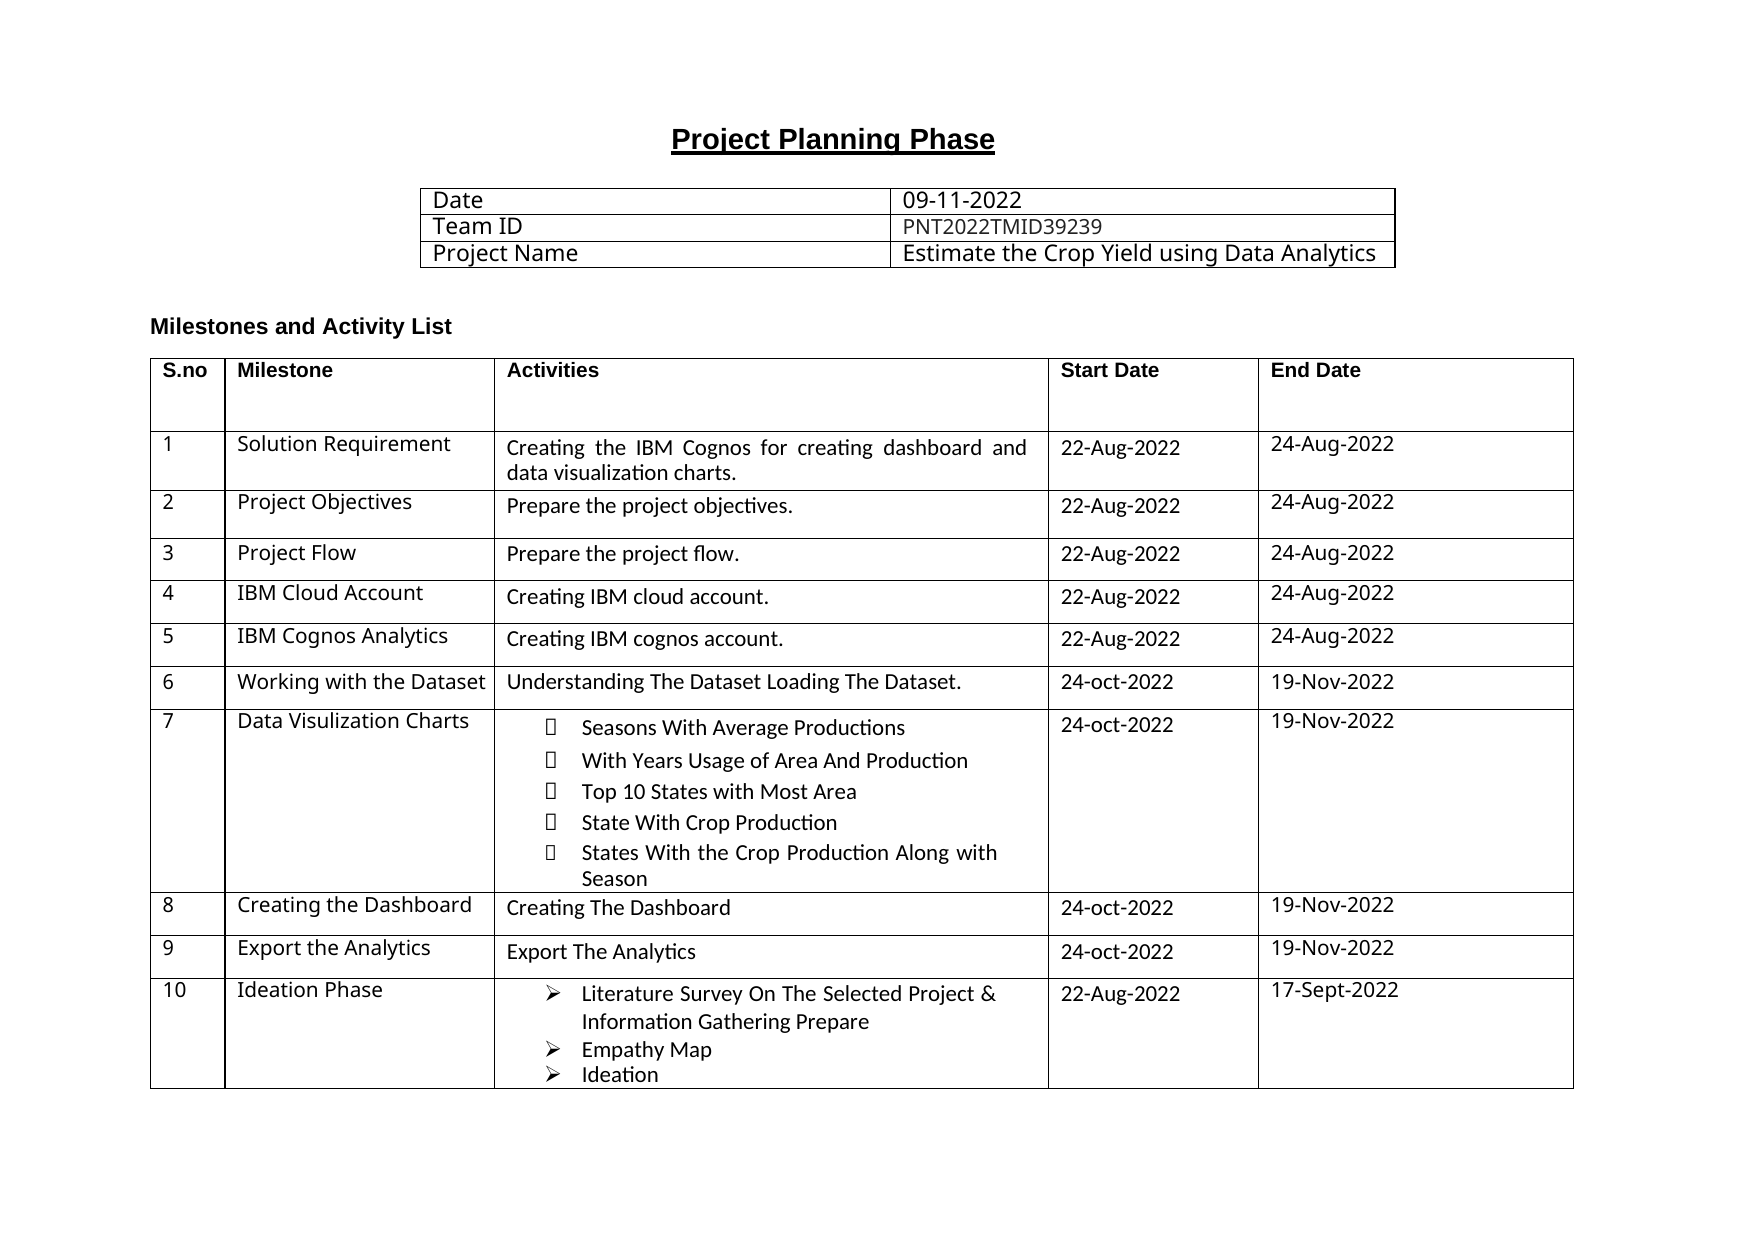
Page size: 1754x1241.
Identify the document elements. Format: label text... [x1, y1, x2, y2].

table_cell 6 [151, 667, 224, 709]
table_cell 7 [151, 710, 224, 892]
table_cell 24-oct-2022 [1049, 667, 1258, 709]
table_cell Creating IBM cloud account. [495, 581, 1048, 623]
table_cell 3 [151, 539, 224, 580]
text Milestones and Activity List [150, 313, 1585, 339]
table_cell 24-Aug-2022 [1259, 491, 1573, 537]
table_cell 24-Aug-2022 [1259, 624, 1573, 666]
table_cell 10 [151, 979, 224, 1088]
table_cell 22-Aug-2022 [1049, 539, 1258, 580]
table_cell Team ID [421, 215, 890, 241]
table_cell 1 [151, 432, 224, 489]
table_cell Project Objectives [226, 491, 494, 537]
table_cell IBM Cloud Account [226, 581, 494, 623]
table_cell Creating the IBM Cognos for creating dashboard and data visualization charts. [495, 432, 1048, 489]
table_cell IBM Cognos Analytics [226, 624, 494, 666]
table_cell 22-Aug-2022 [1049, 624, 1258, 666]
table_cell 24-Aug-2022 [1259, 539, 1573, 580]
table_cell 5 [151, 624, 224, 666]
table_cell 24-Aug-2022 [1259, 581, 1573, 623]
table_cell 2 [151, 491, 224, 537]
table_cell 22-Aug-2022 [1049, 432, 1258, 489]
table_cell PNT2022TMID39239 [891, 215, 1394, 241]
table_header End Date [1259, 359, 1573, 431]
table_cell 22-Aug-2022 [1049, 979, 1258, 1088]
table_header 09-11-2022 [891, 189, 1394, 214]
table_cell Working with the Dataset [226, 667, 494, 709]
table_cell Export the Analytics [226, 936, 494, 978]
table_cell 24-oct-2022 [1049, 710, 1258, 892]
table_header S.no [151, 359, 224, 431]
table_cell Project Flow [226, 539, 494, 580]
table_cell 17-Sept-2022 [1259, 979, 1573, 1088]
table_cell Understanding The Dataset Loading The Dataset. [495, 667, 1048, 709]
table_cell Prepare the project objectives. [495, 491, 1048, 537]
table_cell 19-Nov-2022 [1259, 710, 1573, 892]
table_cell Creating IBM cognos account. [495, 624, 1048, 666]
table_cell Prepare the project flow. [495, 539, 1048, 580]
table_cell 24-Aug-2022 [1259, 432, 1573, 489]
table_cell 8 [151, 893, 224, 935]
table_cell Creating the Dashboard [226, 893, 494, 935]
table_cell Project Name [421, 242, 890, 267]
table_header Activities [495, 359, 1048, 431]
table_cell 24-oct-2022 [1049, 936, 1258, 978]
title Project Planning Phase [670, 122, 996, 156]
table_cell 9 [151, 936, 224, 978]
table_cell 19-Nov-2022 [1259, 893, 1573, 935]
table_cell 19-Nov-2022 [1259, 667, 1573, 709]
table_cell Literature Survey On The Selected Project & Information Gathering Prepare Empathy Map Ideation [495, 979, 1048, 1088]
table_cell 22-Aug-2022 [1049, 581, 1258, 623]
table_cell 19-Nov-2022 [1259, 936, 1573, 978]
table_cell Estimate the Crop Yield using Data Analytics [891, 242, 1394, 267]
table_cell Export The Analytics [495, 936, 1048, 978]
table_cell Solution Requirement [226, 432, 494, 489]
table_cell Creating The Dashboard [495, 893, 1048, 935]
table_cell 24-oct-2022 [1049, 893, 1258, 935]
table_cell 4 [151, 581, 224, 623]
table_cell 22-Aug-2022 [1049, 491, 1258, 537]
table_cell Data Visulization Charts [226, 710, 494, 892]
table_header Milestone [226, 359, 494, 431]
table_header Start Date [1049, 359, 1258, 431]
table_cell Ideation Phase [226, 979, 494, 1088]
table_cell Seasons With Average Productions With Years Usage of Area And Production Top 10 States with Most Area State With Crop Production States With the Crop Production Along with Season [495, 710, 1048, 892]
table_header Date [421, 189, 890, 214]
